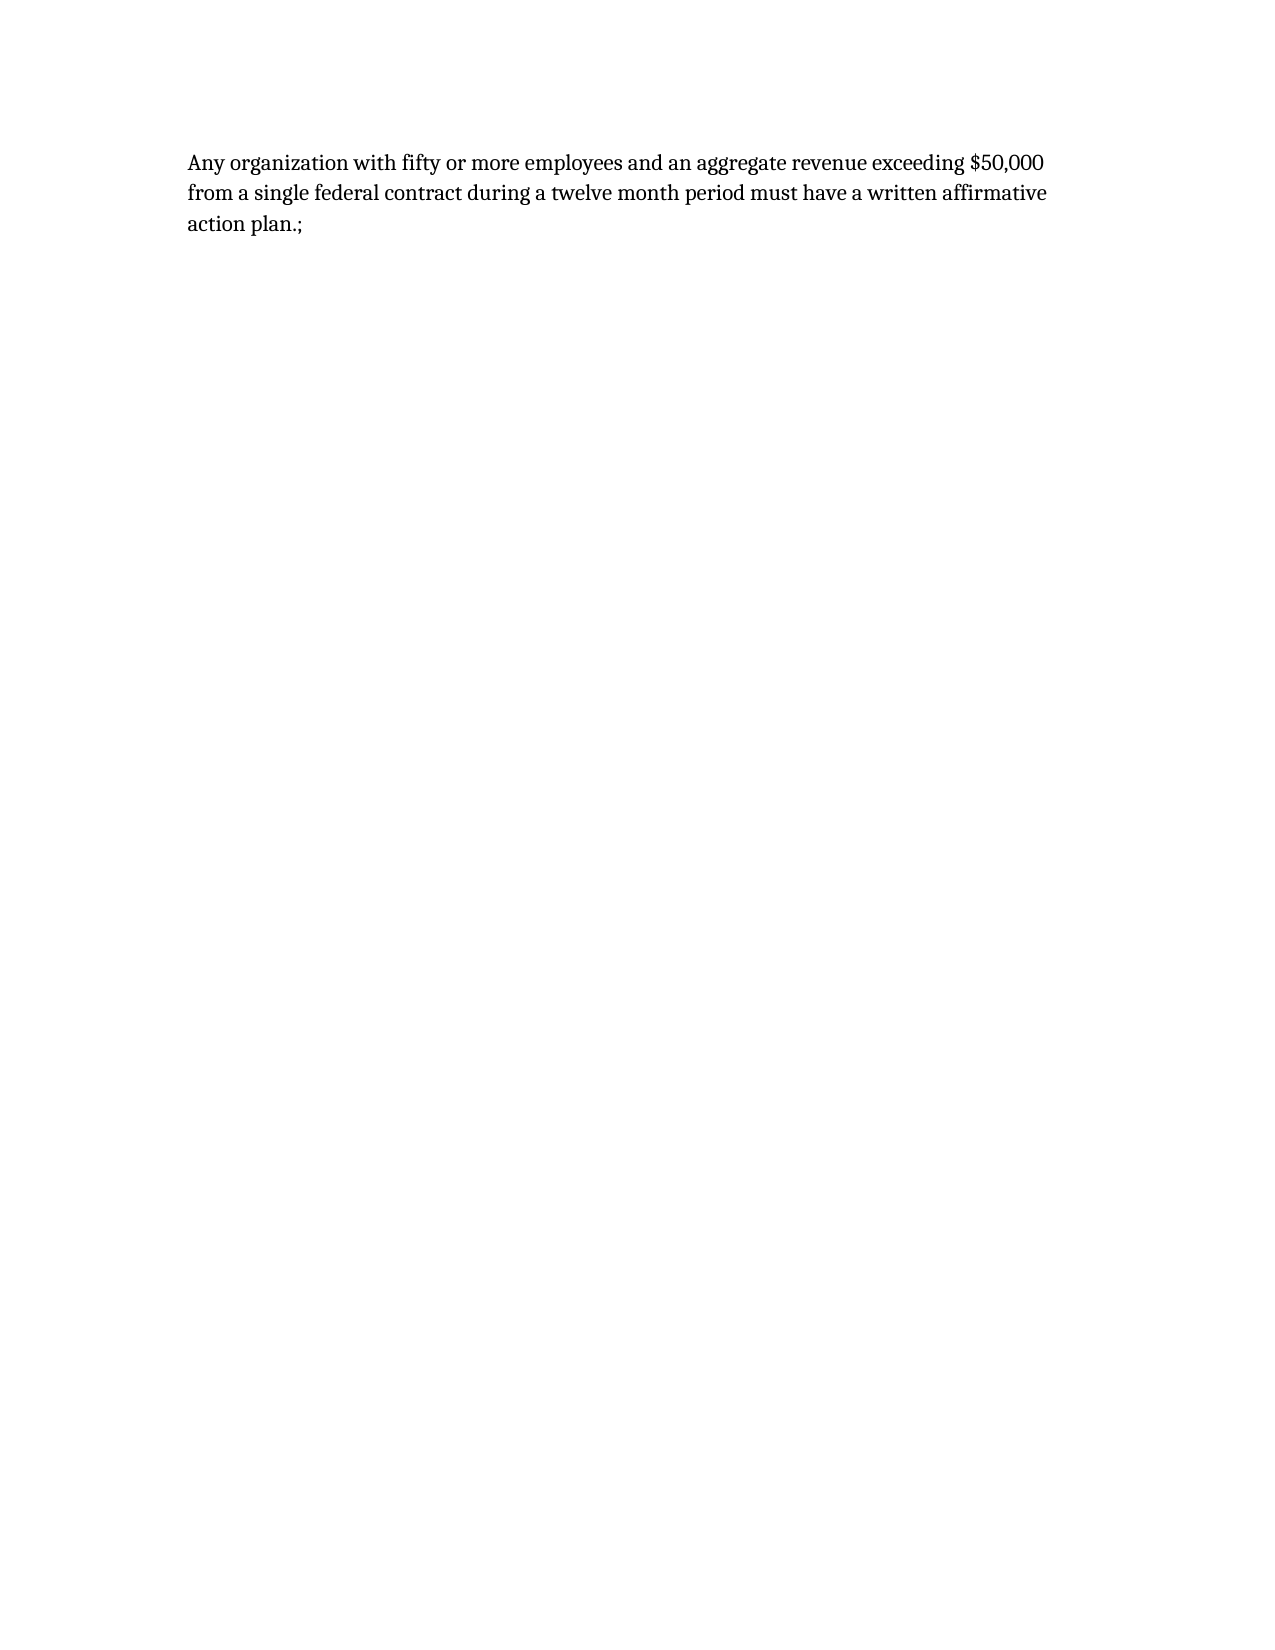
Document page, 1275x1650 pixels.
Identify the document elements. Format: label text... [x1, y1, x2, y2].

text Any organization with fifty or more employees and an aggregate revenue exceeding $50,000 from a single federal contract during a twelve month period must have a written affirmative action plan.; [187, 150, 1087, 237]
